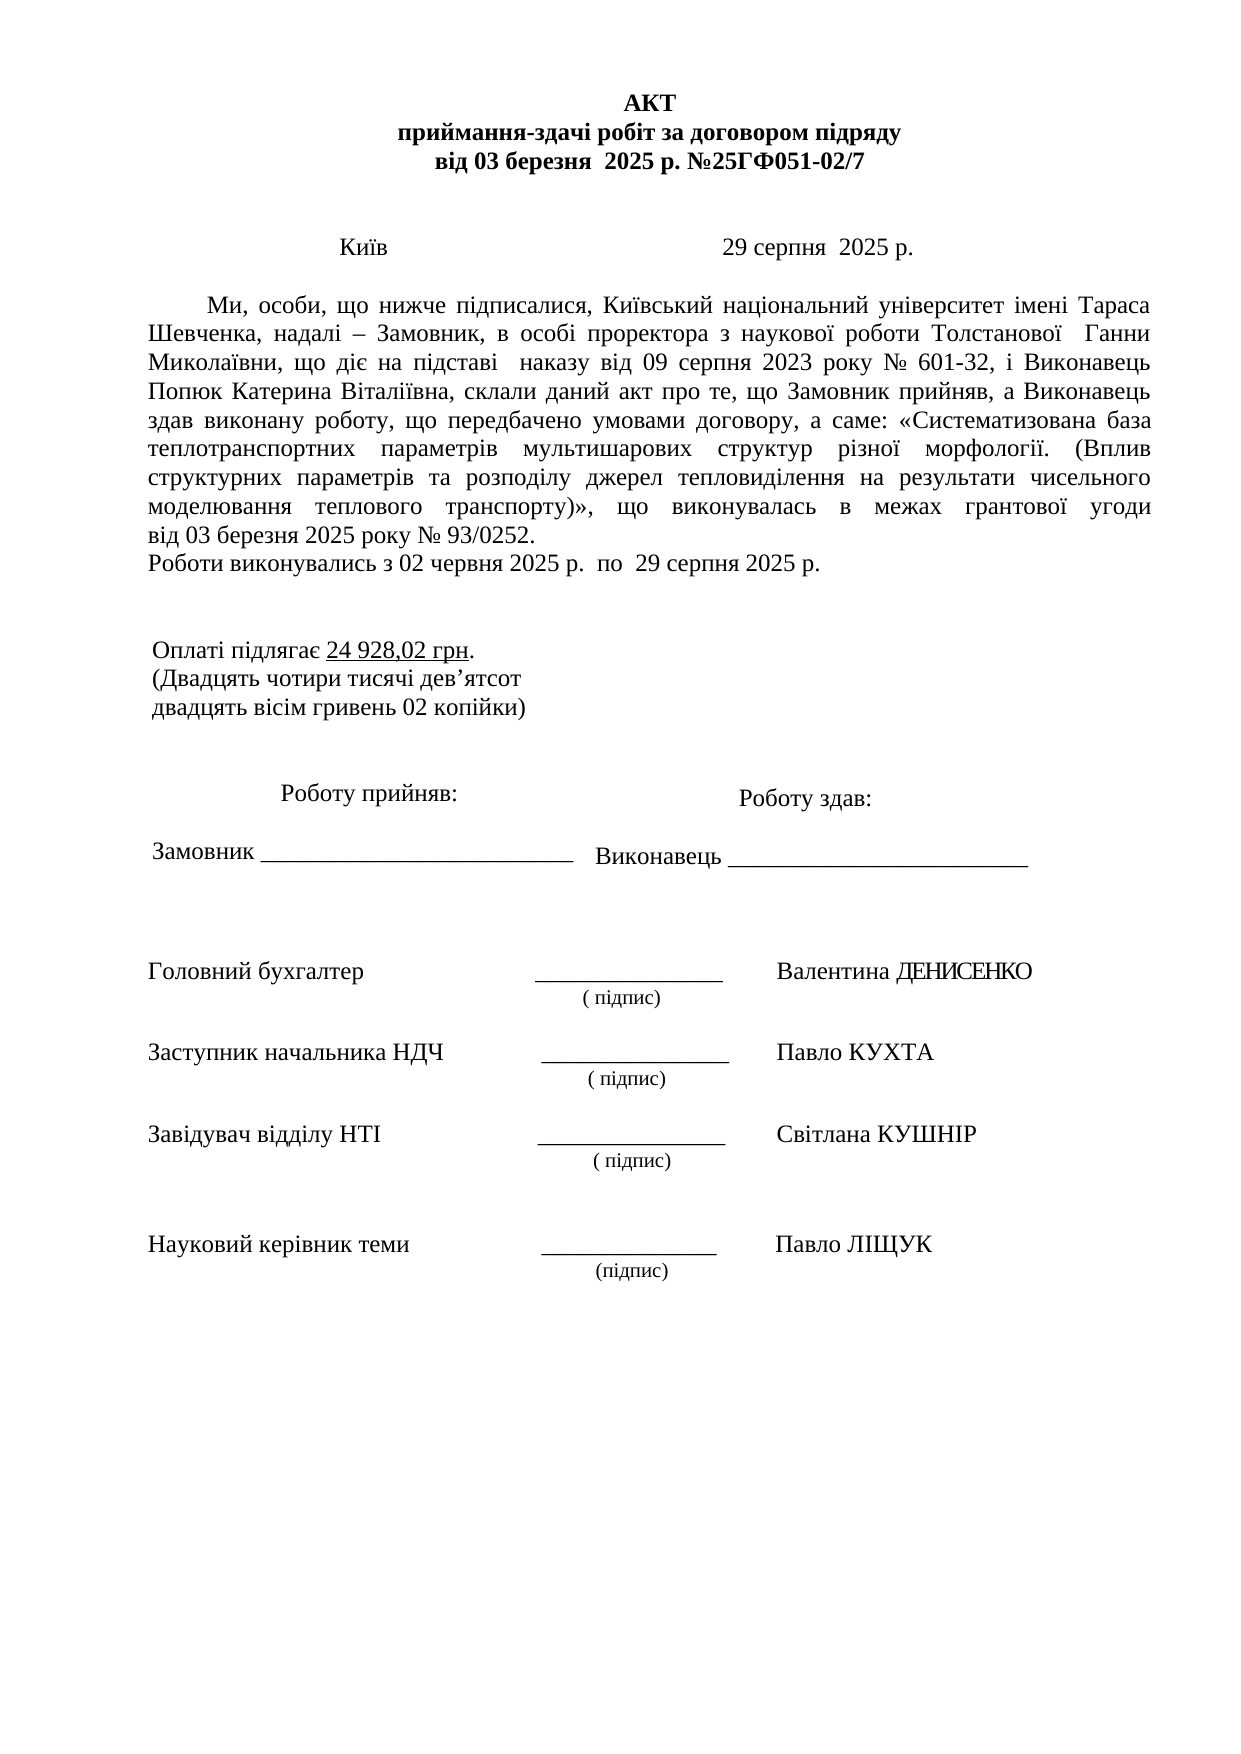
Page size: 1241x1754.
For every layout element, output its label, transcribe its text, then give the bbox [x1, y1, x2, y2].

text Роботи виконувались з 02 червня 2025 р. по 29 серпня 2025 р. [148, 548, 1152, 577]
text ( підпис) [148, 1066, 1152, 1090]
text ( підпис) [148, 984, 1152, 1009]
text АКТ приймання-здачі робіт за договором підряду [148, 88, 1152, 146]
table_header Київ [136, 204, 591, 261]
text від 03 березня 2025 р. №25ГФ051-02/7 [148, 146, 1152, 175]
table_header 29 серпня 2025 р. [591, 204, 1045, 261]
text Ми, особи, що нижче підписалися, Київський національний університет імені Тараса Шевченка, надалі – Замовник, в особі проректора з наукової роботи Толстанової Ганни Миколаївни, що діє на підставі наказу від 09 серпня 2023 року № 601-32, і Виконавець Попюк Катерина Віталіївна, склали даний акт про те, що Замовник прийняв, а Виконавець здав виконану роботу, що передбачено умовами договору, а саме: «Систематизована база теплотранспортних параметрів мультишарових структур різної морфології. (Вплив структурних параметрів та розподілу джерел тепловиділення на результати чисельного моделювання теплового транспорту)», що виконувалась в межах грантової угоди від 03 березня 2025 року № 93/0252. [148, 290, 1152, 548]
table_header Оплаті підлягає 24 928,02 грн. (Двадцять чотири тисячі дев’ятсот двадцять вісім гривень 02 копійки) Роботу прийняв: Замовник _________________________ [148, 606, 591, 898]
table_header Роботу здав: Виконавець ________________________ [591, 606, 1033, 898]
text (підпис) [148, 1258, 1152, 1282]
text Науковий керівник теми ______________ Павло ЛІЩУК [148, 1229, 1152, 1258]
text Головний бухгалтер _______________ Валентина Денисенко . [148, 956, 1152, 984]
text ( підпис) [148, 1148, 1152, 1172]
text Заступник начальника НДЧ _______________ Павло КУХТА . [148, 1037, 1152, 1066]
text Завідувач відділу НТІ _______________ Світлана КУШНІР . [148, 1119, 1152, 1148]
